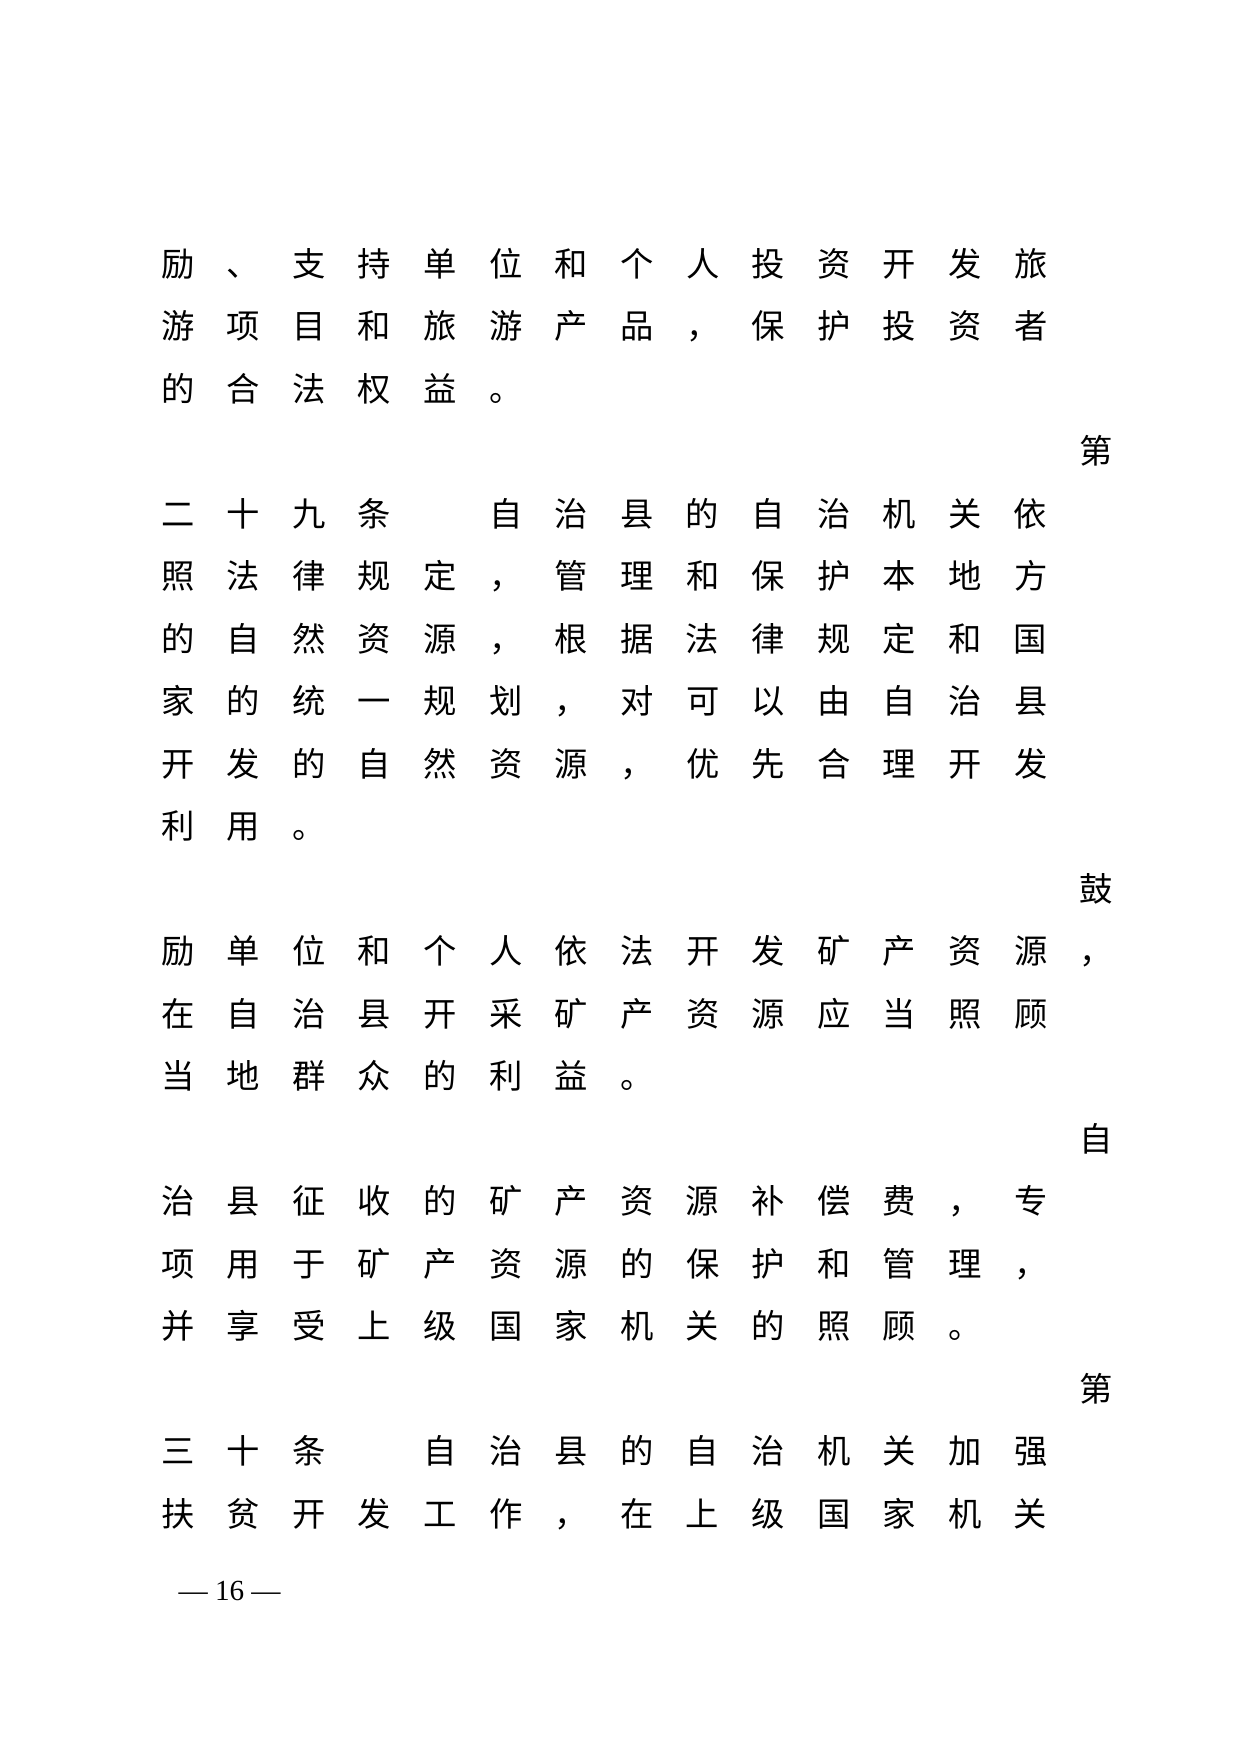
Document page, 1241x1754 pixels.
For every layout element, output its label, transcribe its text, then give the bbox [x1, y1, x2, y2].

text 自治县征收的矿产资源补偿费，专项用于矿产资源的保护和管理，并享受上级国家机关的照顾。 [161, 1106, 1079, 1356]
text 第二十九条 自治县的自治机关依照法律规定，管理和保护本地方的自然资源，根据法律规定和国家的统一规划，对可以由自治县开发的自然资源，优先合理开发利用。 [161, 418, 1079, 856]
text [161, 231, 1079, 418]
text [161, 1356, 1079, 1543]
text 鼓励单位和个人依法开发矿产资源，在自治县开采矿产资源应当照顾当地群众的利益。 [161, 856, 1079, 1106]
